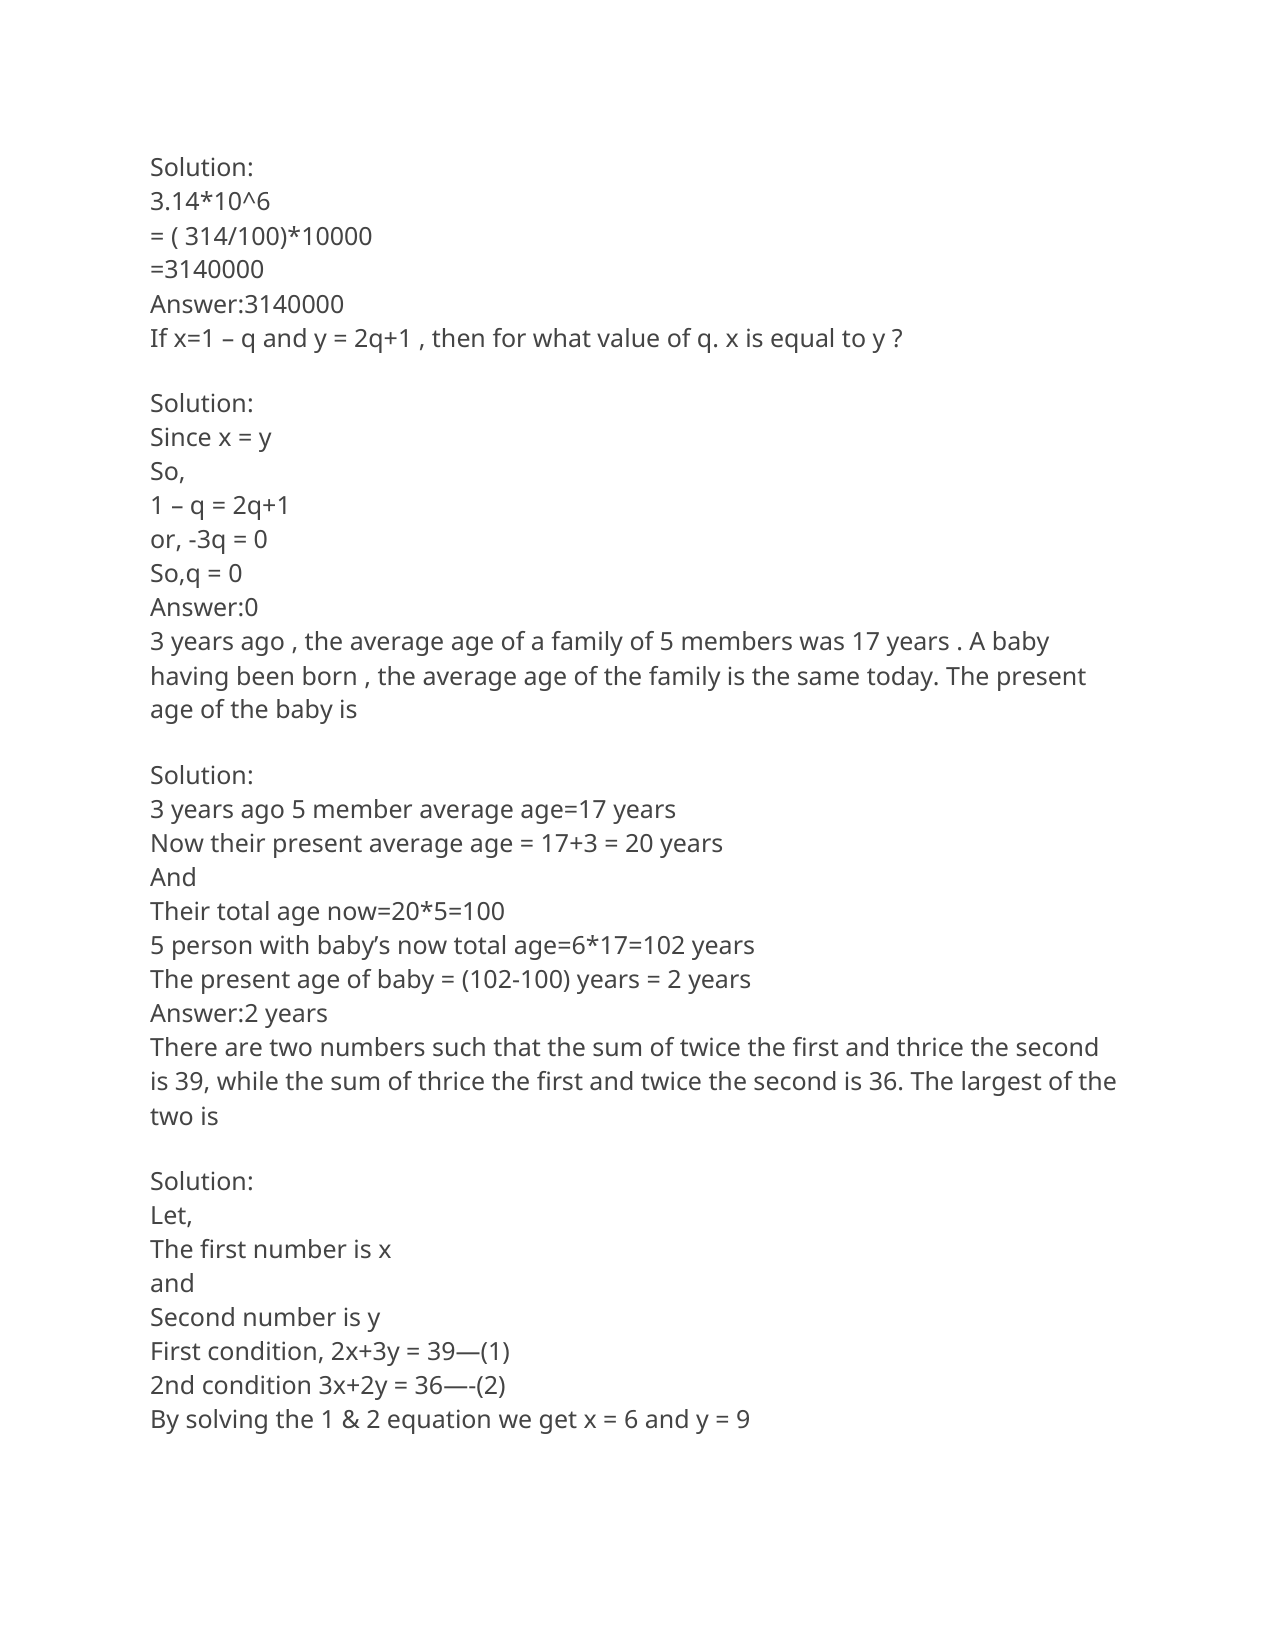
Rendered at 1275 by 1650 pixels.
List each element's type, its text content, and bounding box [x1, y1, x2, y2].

text There are two numbers such that the sum of twice the first and thrice the second is 39, while the sum of thrice the first and twice the second is 36. The largest of the two is [150, 1030, 1125, 1132]
text Solution: 3.14*10^6 = ( 314/100)*10000 =3140000 Answer:3140000 [150, 150, 1125, 320]
text 3 years ago , the average age of a family of 5 members was 17 years . A baby having been born , the average age of the family is the same today. The present age of the baby is [150, 624, 1125, 726]
text Solution: 3 years ago 5 member average age=17 years Now their present average age = 17+3 = 20 years And Their total age now=20*5=100 5 person with baby’s now total age=6*17=102 years The present age of baby = (102-100) years = 2 years Answer:2 years [150, 757, 1125, 1030]
text Solution: Since x = y So, 1 – q = 2q+1 or, -3q = 0 So,q = 0 Answer:0 [150, 386, 1125, 624]
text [150, 1163, 1125, 1436]
text If x=1 – q and y = 2q+1 , then for what value of q. x is equal to y ? [150, 320, 1125, 354]
